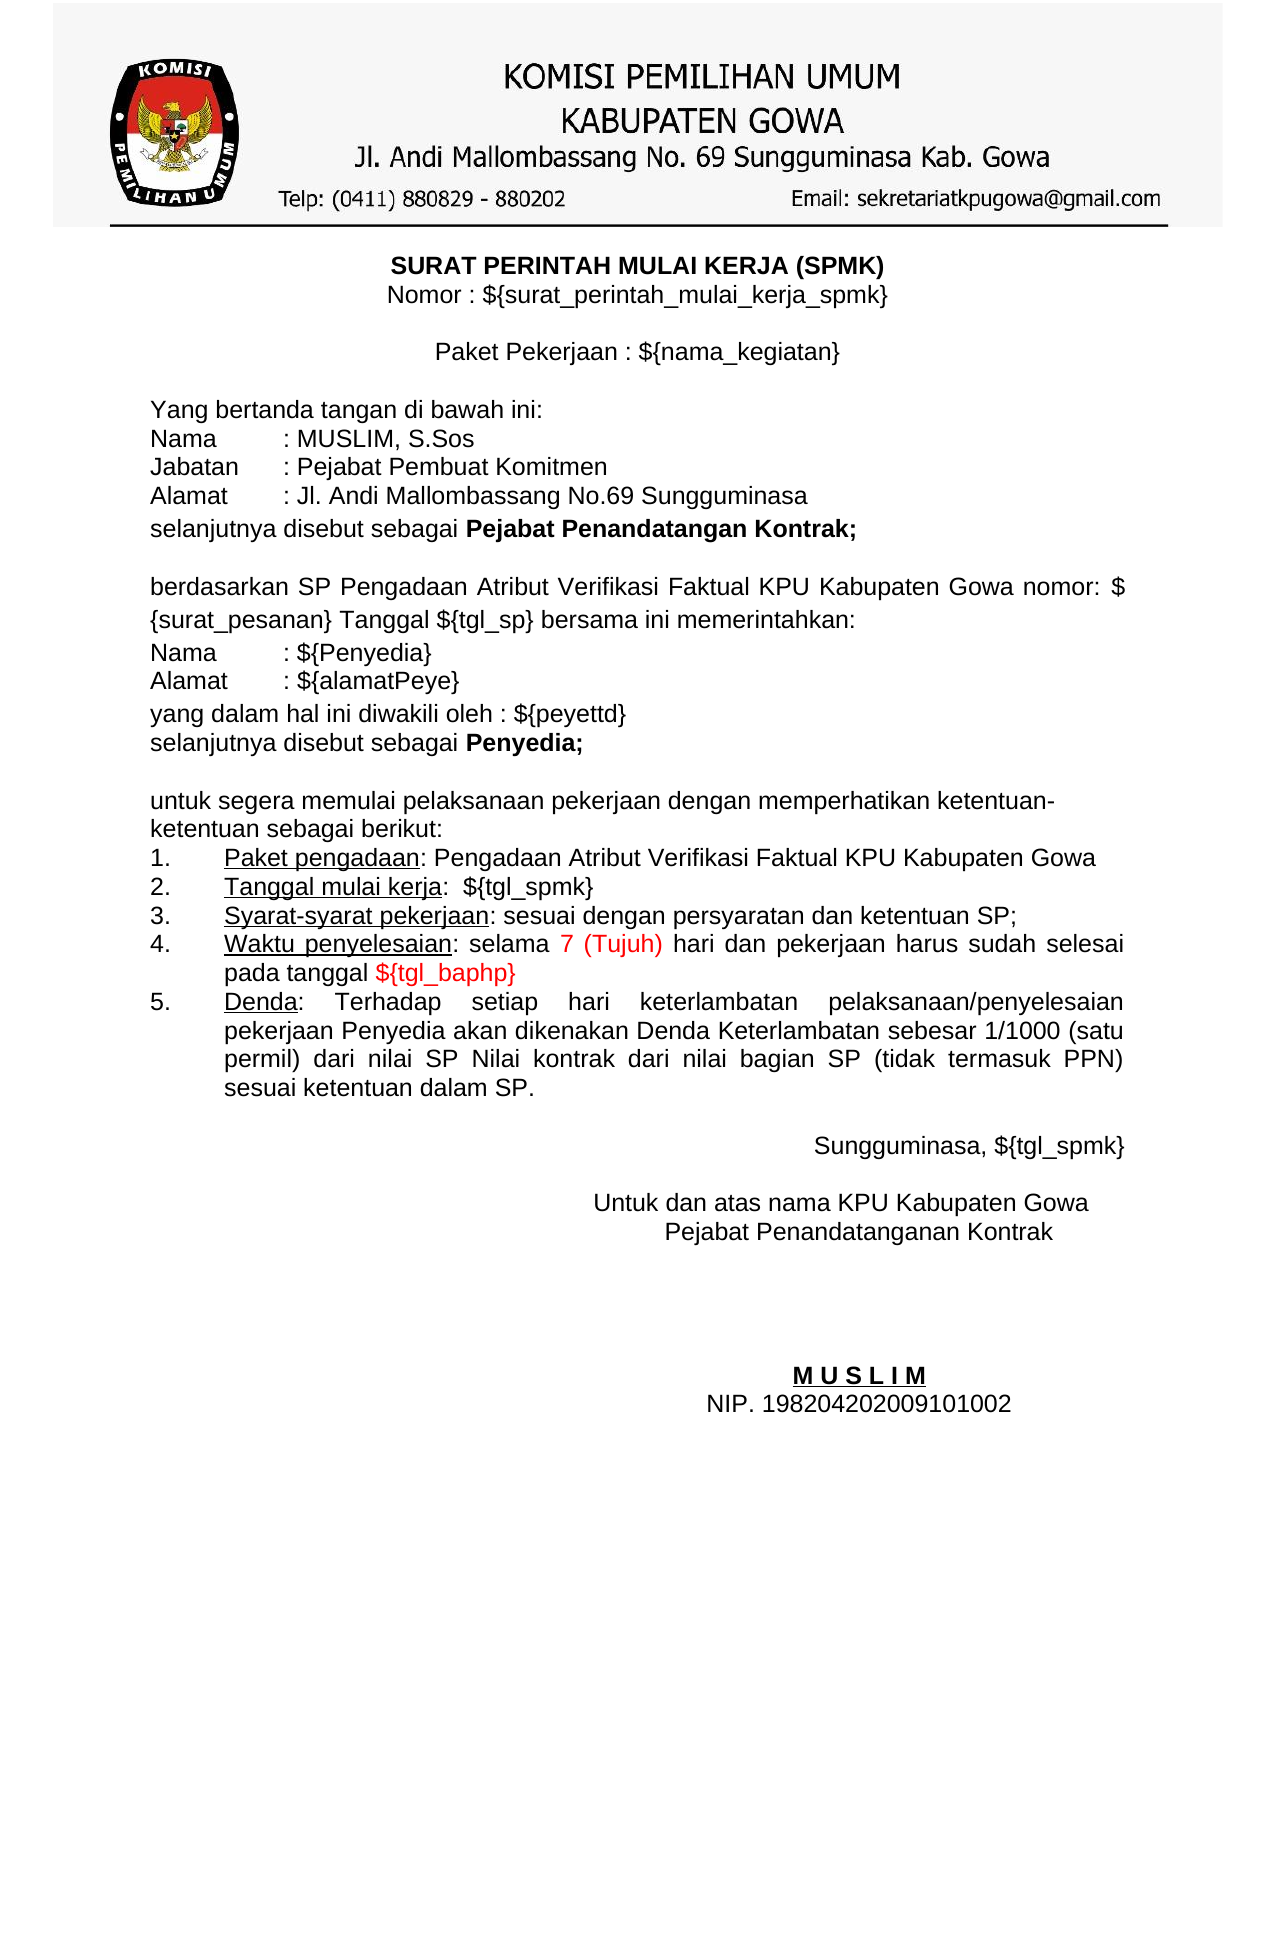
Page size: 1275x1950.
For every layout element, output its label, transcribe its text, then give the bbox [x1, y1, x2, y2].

picture [53, 3, 1223, 227]
list Syarat-syarat pekerjaan: sesuai dengan persyaratan dan ketentuan SP; [150, 901, 1125, 929]
text untuk segera memulai pelaksanaan pekerjaan dengan memperhatikan ketentuan-ketentuan sebagai berikut: [150, 786, 1125, 843]
text selanjutnya disebut sebagai Pejabat Penandatangan Kontrak; [150, 514, 1125, 543]
text Untuk dan atas nama KPU Kabupaten Gowa [593, 1188, 1125, 1217]
text selanjutnya disebut sebagai Penyedia; [150, 728, 1125, 757]
text Yang bertanda tangan di bawah ini: [150, 395, 1125, 423]
text Jabatan : Pejabat Pembuat Komitmen [150, 452, 1125, 481]
text Alamat : ${alamatPeye} [150, 666, 1125, 695]
text M U S L I M [593, 1361, 1125, 1389]
list Paket pengadaan: Pengadaan Atribut Verifikasi Faktual KPU Kabupaten Gowa [150, 843, 1125, 872]
text Sungguminasa, ${tgl_spmk} [682, 1131, 1125, 1159]
text NIP. 198204202009101002 [593, 1389, 1125, 1418]
text Pejabat Penandatanganan Kontrak [593, 1217, 1125, 1246]
text yang dalam hal ini diwakili oleh : ${peyettd} [150, 699, 1125, 728]
subtitle SURAT PERINTAH MULAI KERJA (SPMK) [150, 251, 1125, 280]
list Tanggal mulai kerja: ${tgl_spmk} [150, 872, 1125, 901]
text Paket Pekerjaan : ${nama_kegiatan} [150, 337, 1125, 366]
text berdasarkan SP Pengadaan Atribut Verifikasi Faktual KPU Kabupaten Gowa nomor: ${surat_pesanan} Tanggal ${tgl_sp} bersama ini memerintahkan: [150, 572, 1125, 633]
list Waktu penyelesaian: selama 7 (Tujuh) hari dan pekerjaan harus sudah selesai pada tanggal ${tgl_baphp} [150, 929, 1125, 987]
text Nomor : ${surat_perintah_mulai_kerja_spmk} [150, 280, 1125, 308]
list Denda: Terhadap setiap hari keterlambatan pelaksanaan/penyelesaian pekerjaan Penyedia akan dikenakan Denda Keterlambatan sebesar 1/1000 (satu permil) dari nilai SP Nilai kontrak dari nilai bagian SP (tidak termasuk PPN) sesuai ketentuan dalam SP. [150, 987, 1125, 1102]
text Alamat : Jl. Andi Mallombassang No.69 Sungguminasa [150, 481, 1125, 510]
text Nama : MUSLIM, S.Sos [150, 423, 1125, 452]
text Nama : ${Penyedia} [150, 638, 1125, 666]
